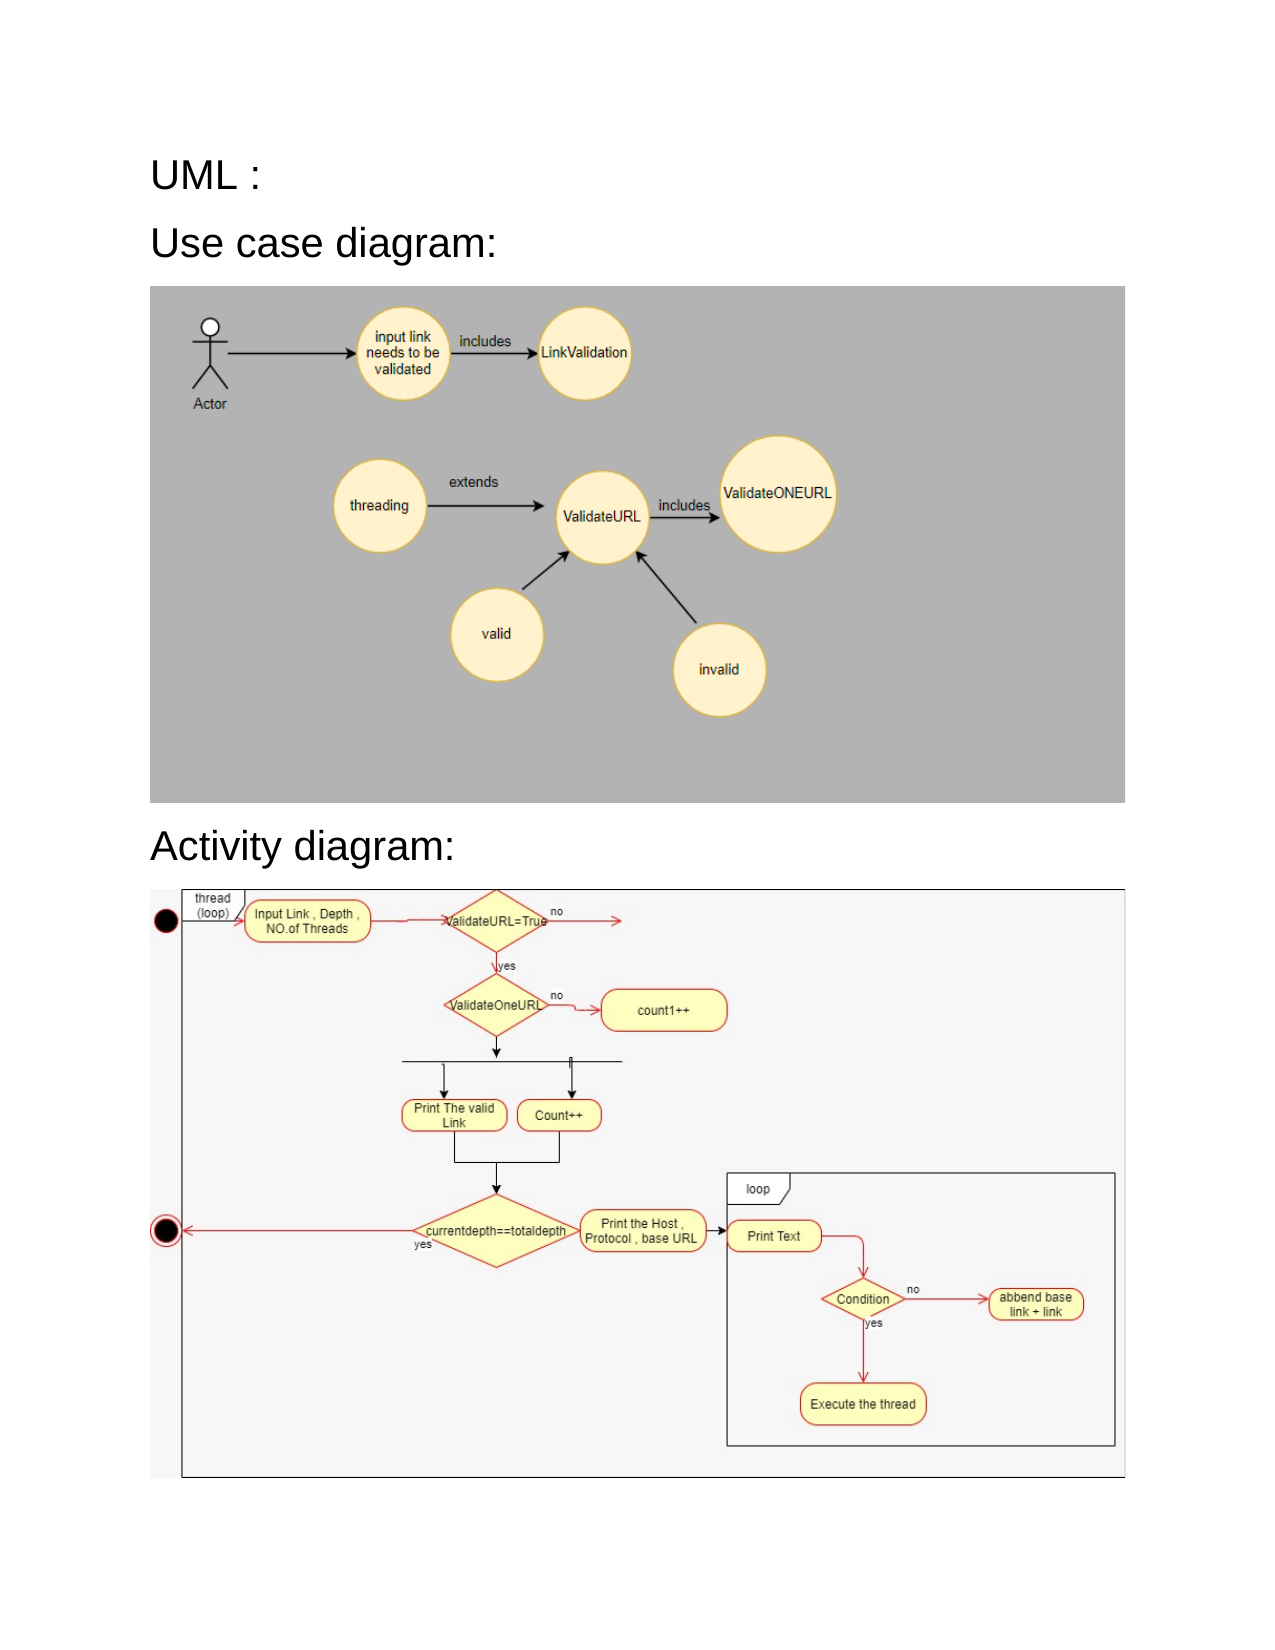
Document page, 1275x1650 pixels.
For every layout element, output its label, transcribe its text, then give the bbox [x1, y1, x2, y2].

text UML : [150, 150, 1125, 198]
picture [150, 889, 1125, 1478]
text Activity diagram: [150, 821, 1125, 869]
picture [150, 286, 1125, 803]
text Use case diagram: [150, 218, 1125, 266]
